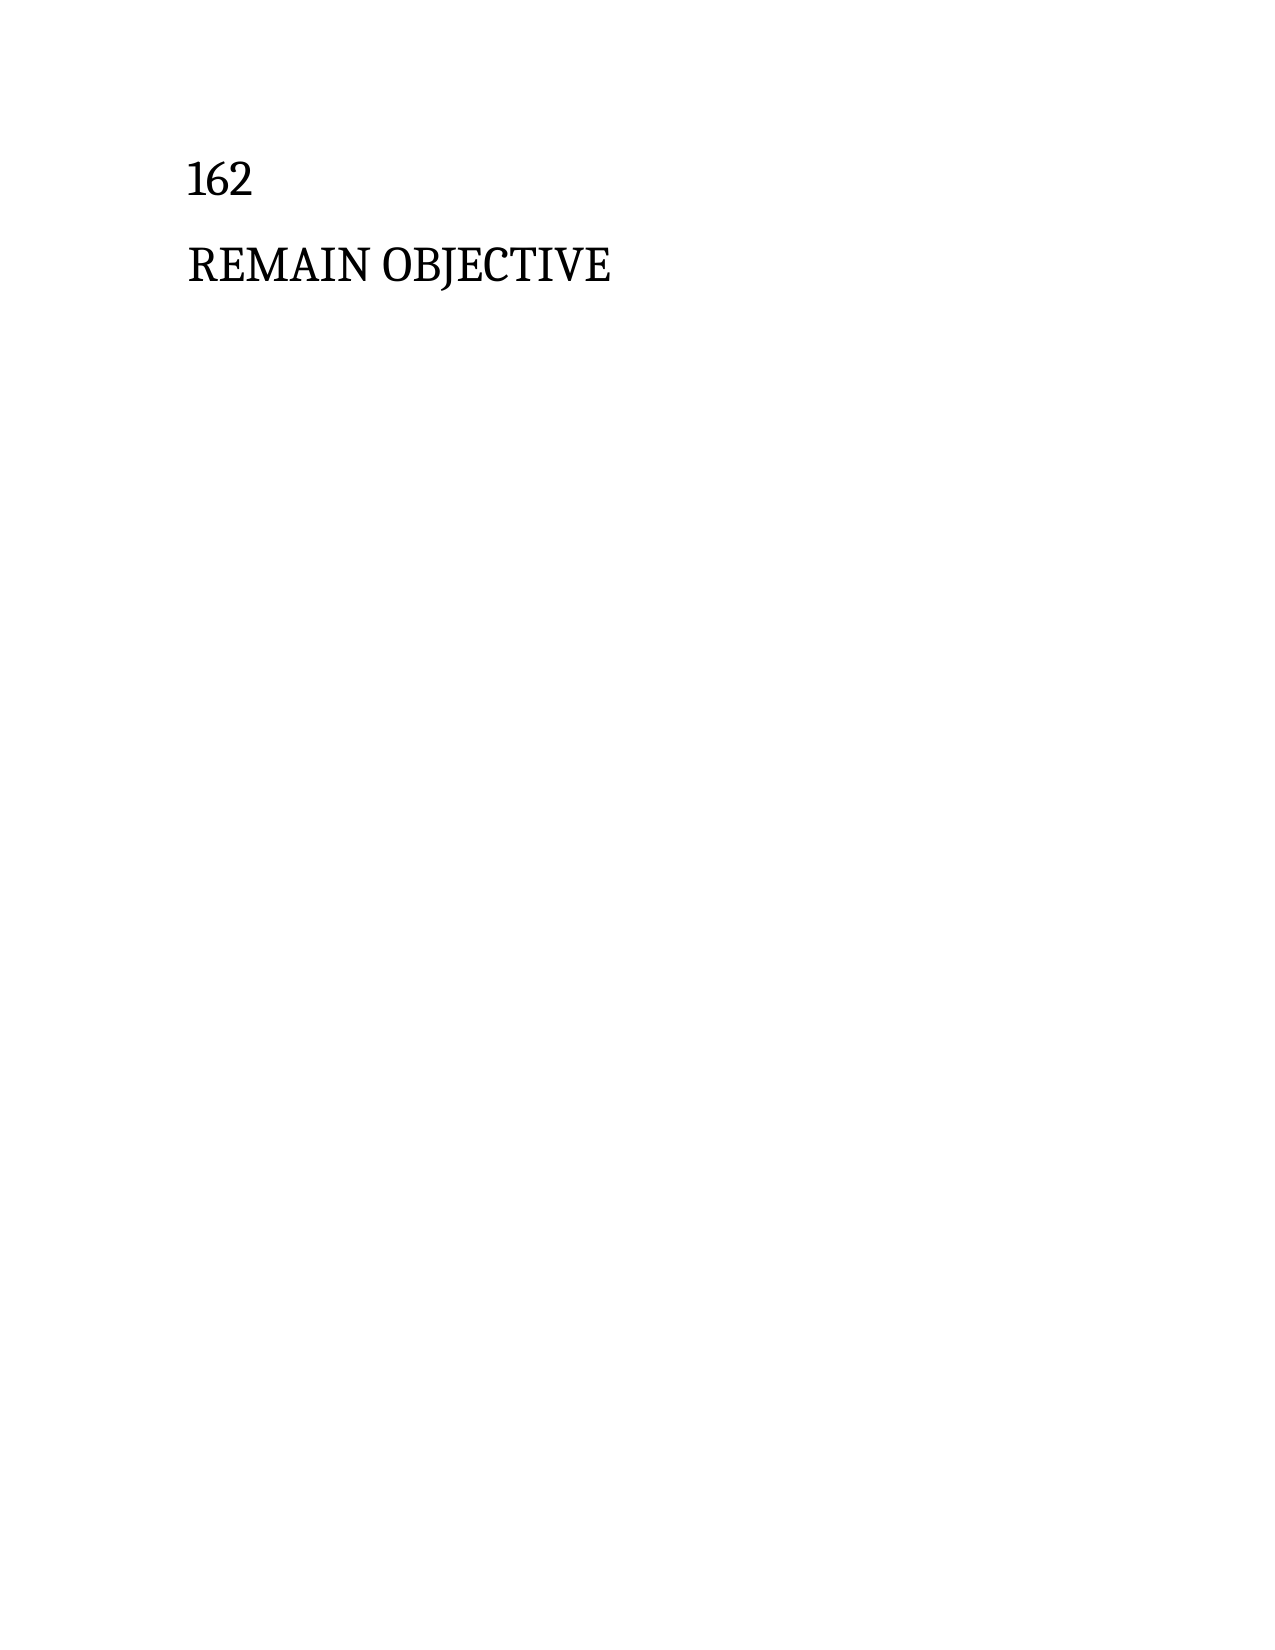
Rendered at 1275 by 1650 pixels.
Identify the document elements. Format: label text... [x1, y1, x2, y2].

text 162 [187, 150, 1087, 207]
text REMAIN OBJECTIVE [187, 237, 1087, 294]
